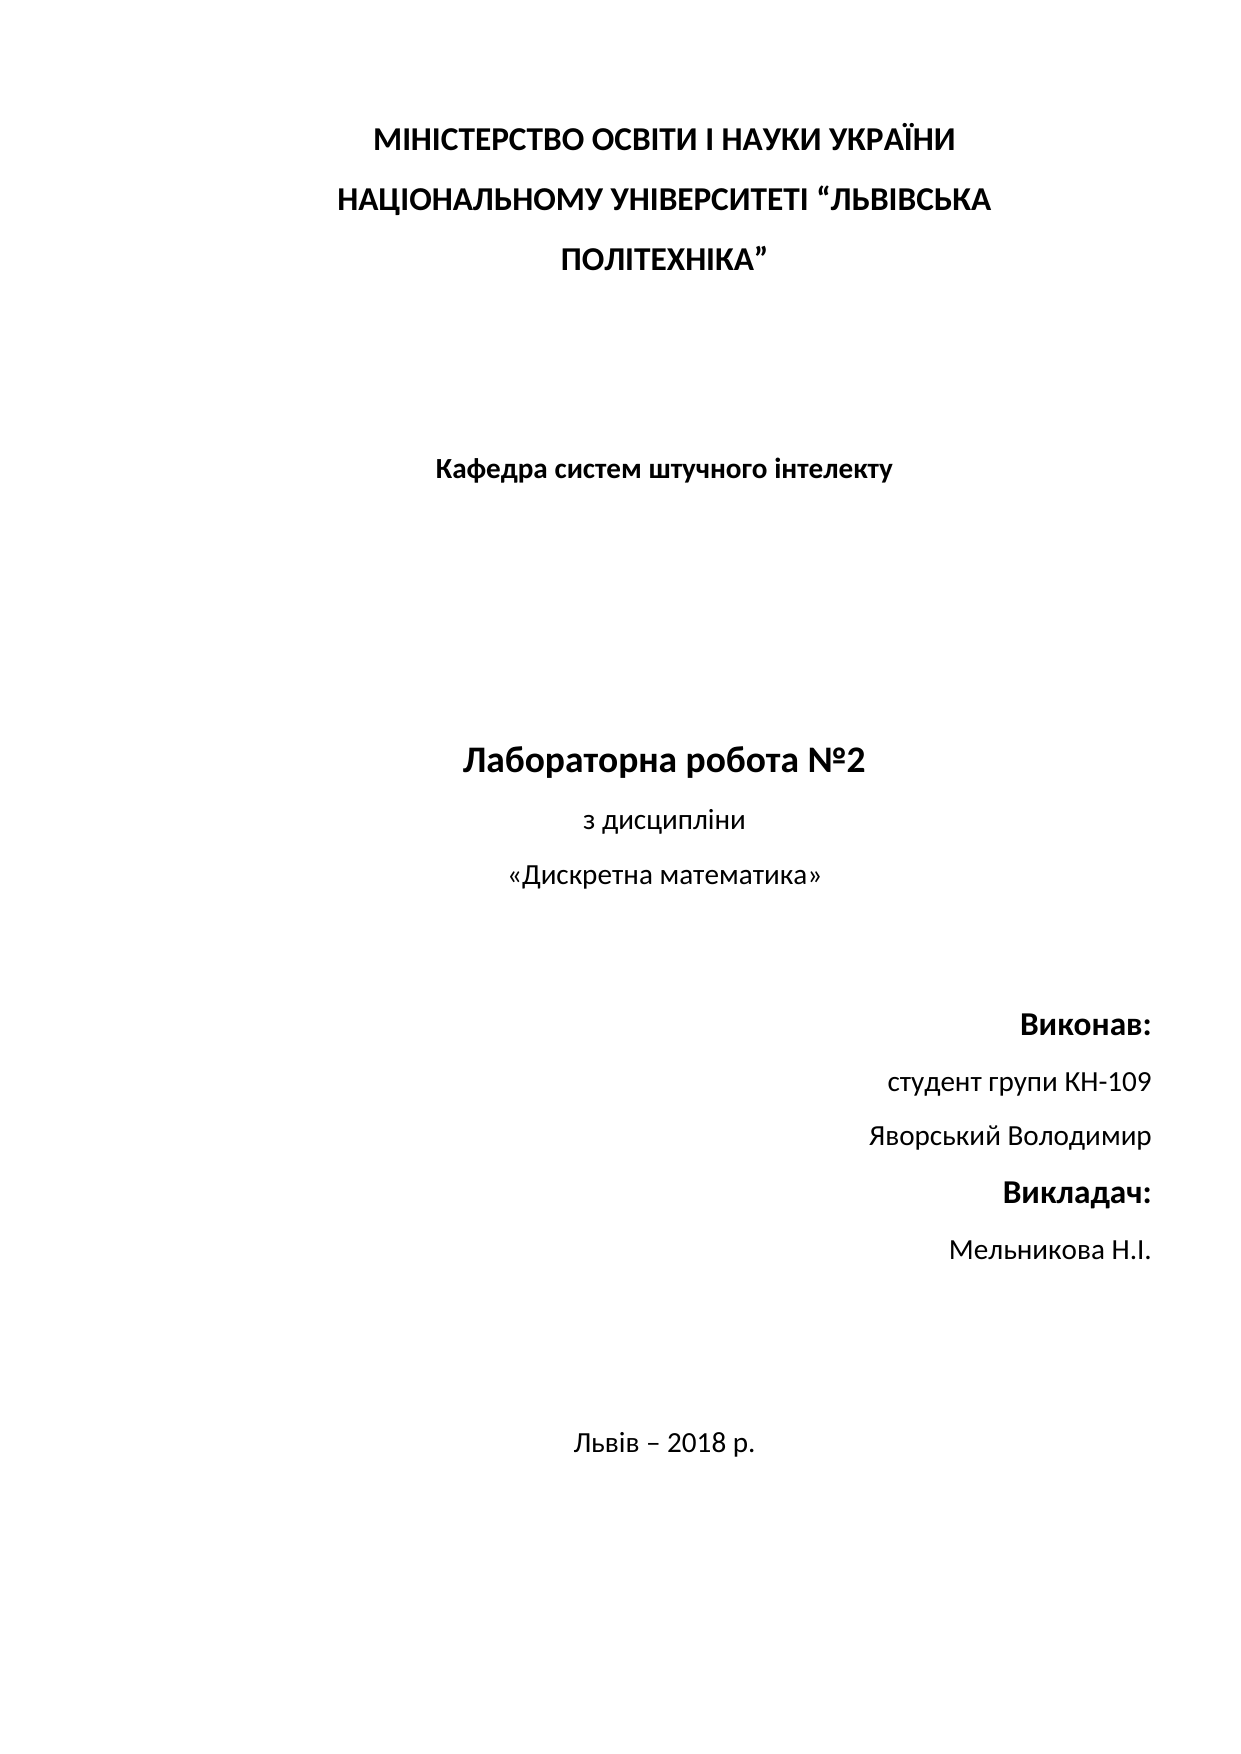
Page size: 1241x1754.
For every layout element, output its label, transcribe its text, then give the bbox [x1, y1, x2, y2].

text МІНІСТЕРСТВО ОСВІТИ І НАУКИ УКРАЇНИ [177, 118, 1152, 159]
text Лабораторна робота №2 [177, 736, 1152, 782]
text ПОЛІТЕХНІКА” [177, 238, 1152, 278]
text «Дискретна математика» [177, 856, 1152, 891]
text Викладач: [177, 1171, 1152, 1212]
text Львів – 2018 р. [177, 1424, 1152, 1460]
text з дисципліни [177, 801, 1152, 837]
text Яворський Володимир [177, 1117, 1152, 1153]
text Мельникова Н.І. [177, 1231, 1152, 1267]
text НАЦІОНАЛЬНОМУ УНІВЕРСИТЕТІ “ЛЬВІВСЬКА [177, 178, 1152, 219]
text студент групи КН-109 [177, 1063, 1152, 1098]
text Виконав: [177, 1003, 1152, 1043]
text Кафедра систем штучного інтелекту [177, 450, 1152, 486]
